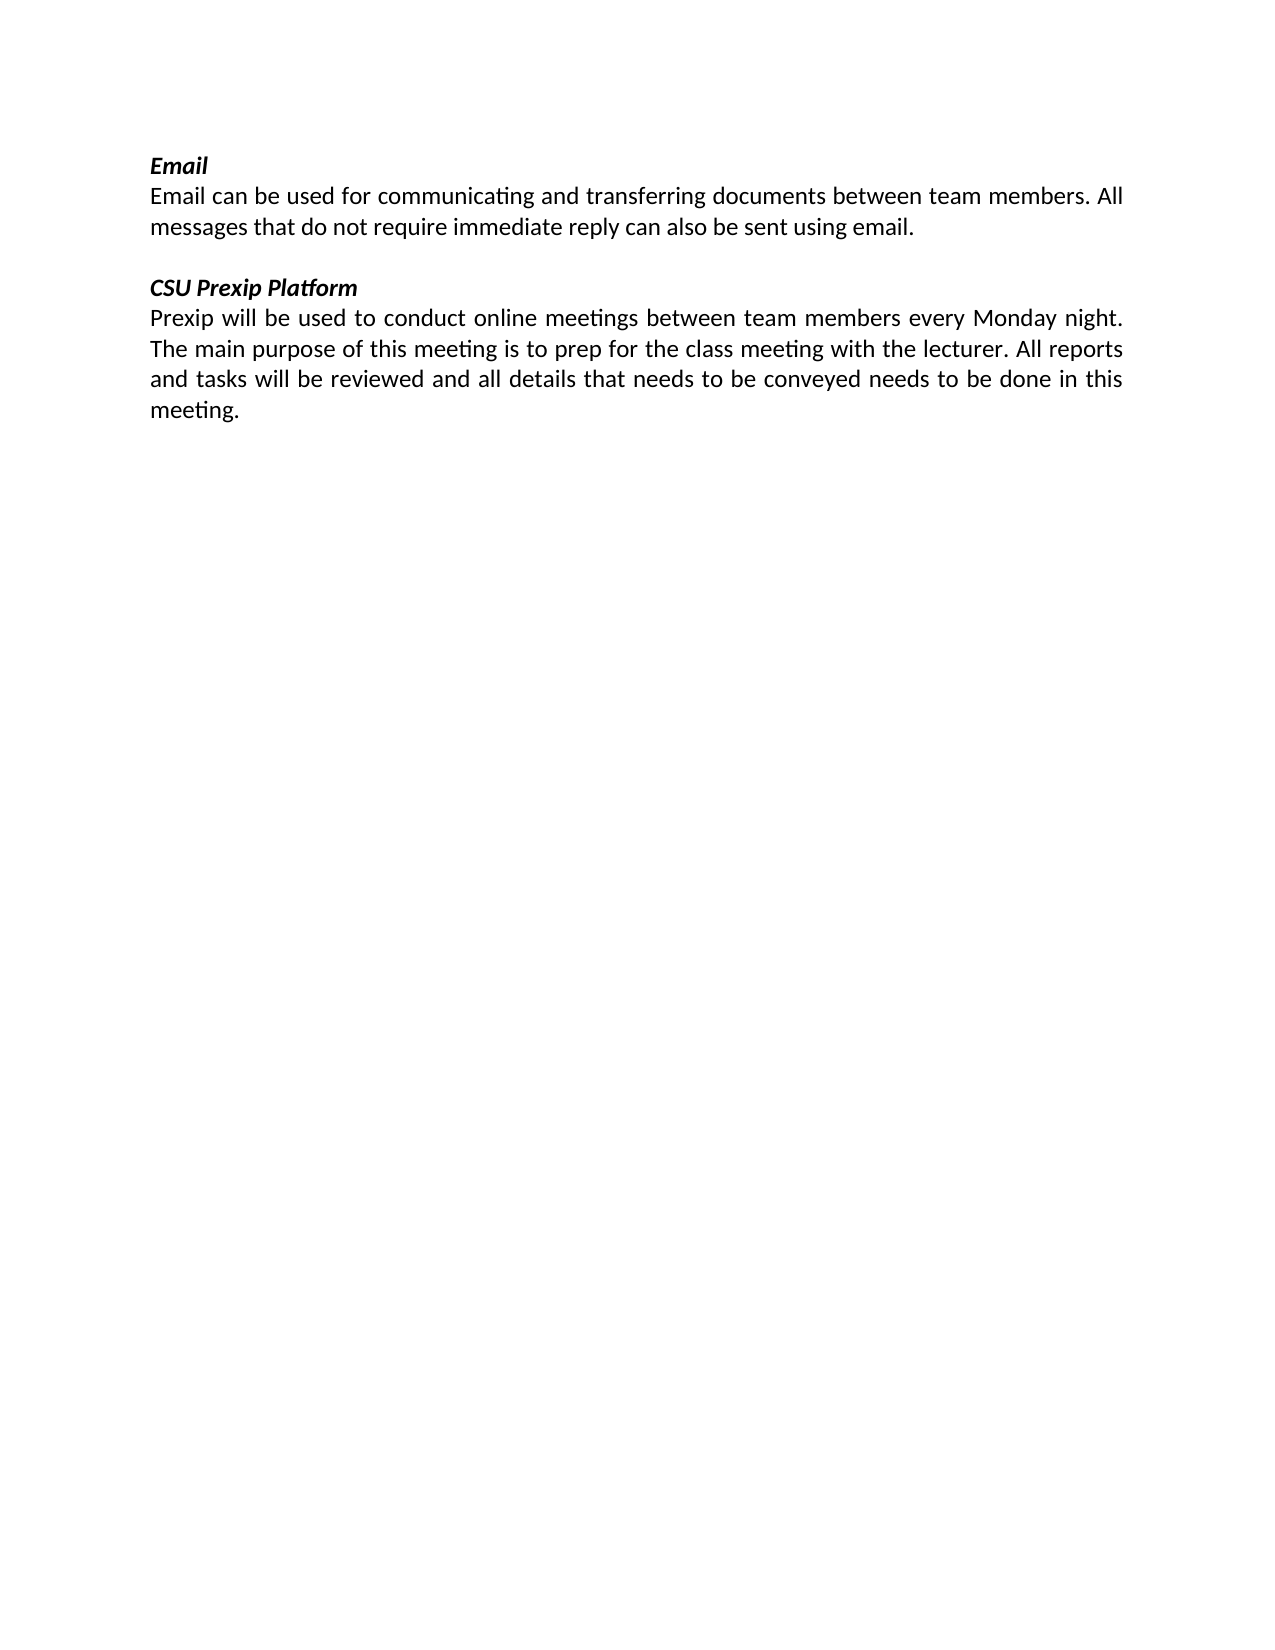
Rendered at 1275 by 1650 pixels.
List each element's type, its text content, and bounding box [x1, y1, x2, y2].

text Email can be used for communicating and transferring documents between team members. All messages that do not require immediate reply can also be sent using email. [150, 181, 1125, 242]
text Prexip will be used to conduct online meetings between team members every Monday night. The main purpose of this meeting is to prep for the class meeting with the lecturer. All reports and tasks will be reviewed and all details that needs to be conveyed needs to be done in this meeting. [150, 303, 1125, 425]
text Email [150, 150, 1125, 181]
text CSU Prexip Platform [150, 272, 1125, 303]
